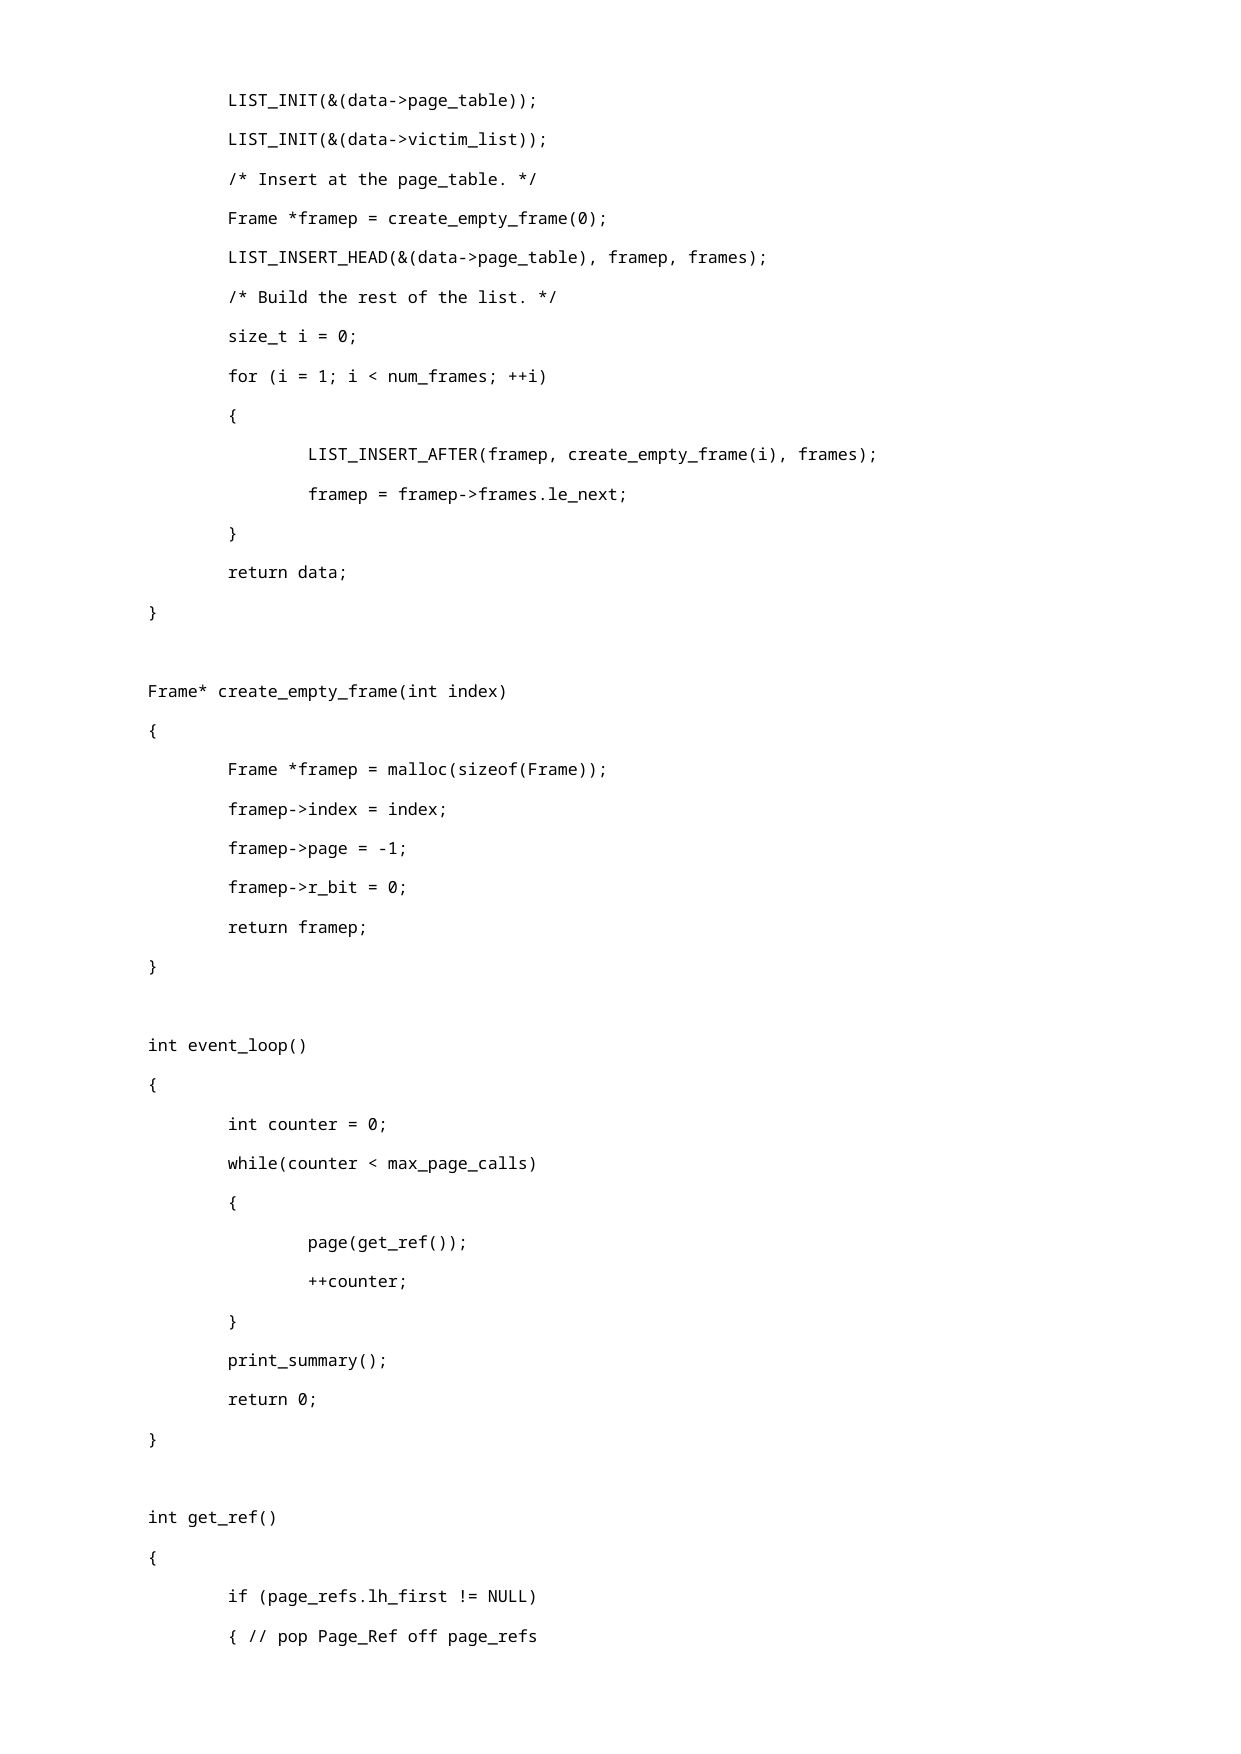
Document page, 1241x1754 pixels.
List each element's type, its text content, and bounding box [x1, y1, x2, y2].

text } [148, 600, 1152, 623]
text print_summary(); [148, 1348, 1152, 1371]
text for (i = 1; i < num_frames; ++i) [148, 364, 1152, 387]
text int get_ref() [148, 1506, 1152, 1529]
text LIST_INSERT_AFTER(framep, create_empty_frame(i), frames); [148, 443, 1152, 466]
text } [148, 522, 1152, 544]
text /* Insert at the page_table. */ [148, 167, 1152, 190]
text } [148, 1427, 1152, 1450]
text Frame *framep = malloc(sizeof(Frame)); [148, 758, 1152, 781]
text { [148, 1545, 1152, 1568]
text int event_loop() [148, 1033, 1152, 1056]
text { [148, 403, 1152, 426]
text while(counter < max_page_calls) [148, 1152, 1152, 1174]
text framep = framep->frames.le_next; [148, 482, 1152, 505]
text framep->page = -1; [148, 837, 1152, 859]
text { // pop Page_Ref off page_refs [148, 1624, 1152, 1647]
text framep->r_bit = 0; [148, 876, 1152, 899]
text ++counter; [148, 1270, 1152, 1292]
text return data; [148, 561, 1152, 584]
text LIST_INSERT_HEAD(&(data->page_table), framep, frames); [148, 246, 1152, 269]
text size_t i = 0; [148, 325, 1152, 347]
text } [148, 955, 1152, 977]
text LIST_INIT(&(data->victim_list)); [148, 128, 1152, 151]
text Frame *framep = create_empty_frame(0); [148, 207, 1152, 229]
text Frame* create_empty_frame(int index) [148, 679, 1152, 702]
text framep->index = index; [148, 797, 1152, 820]
text { [148, 1073, 1152, 1096]
text page(get_ref()); [148, 1230, 1152, 1253]
text int counter = 0; [148, 1112, 1152, 1135]
text return 0; [148, 1388, 1152, 1411]
text { [148, 1191, 1152, 1214]
text if (page_refs.lh_first != NULL) [148, 1585, 1152, 1607]
text } [148, 1309, 1152, 1332]
text /* Build the rest of the list. */ [148, 285, 1152, 308]
text LIST_INIT(&(data->page_table)); [148, 88, 1152, 111]
text { [148, 718, 1152, 741]
text return framep; [148, 915, 1152, 938]
